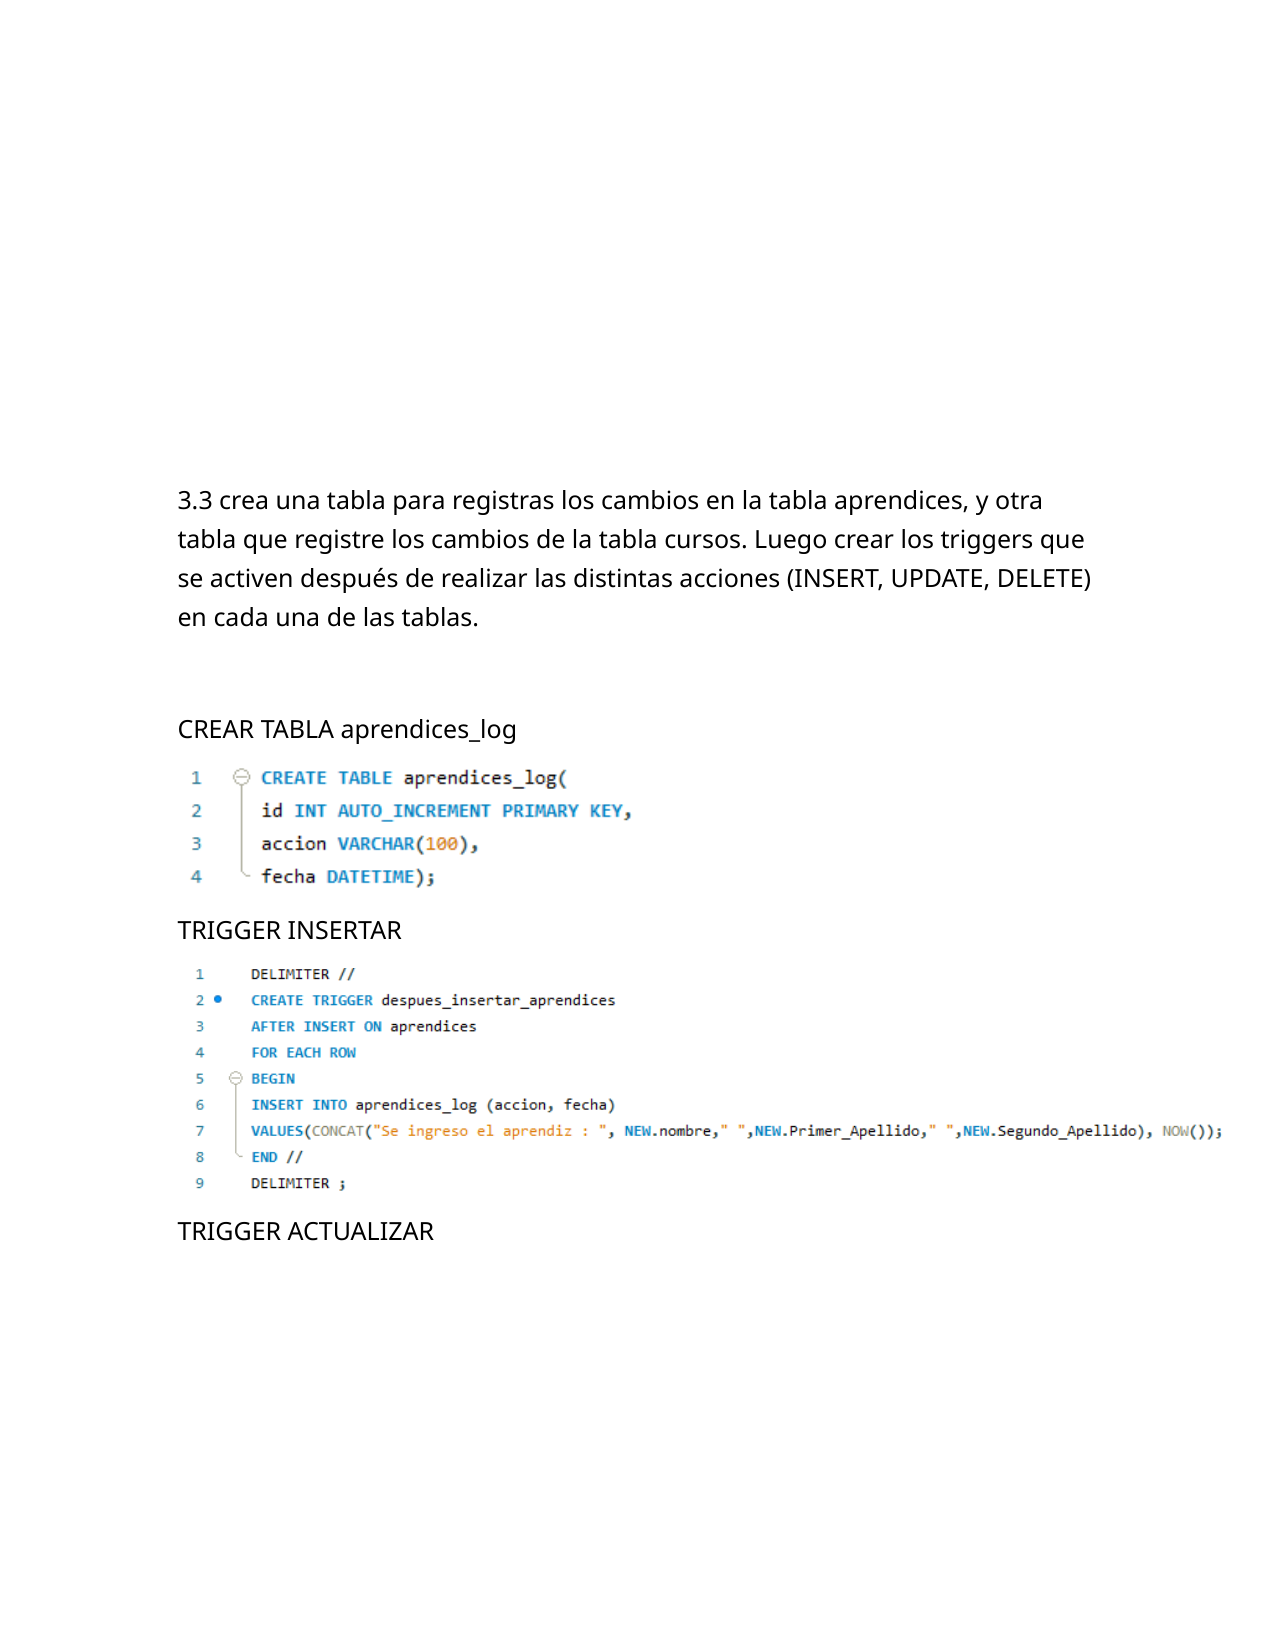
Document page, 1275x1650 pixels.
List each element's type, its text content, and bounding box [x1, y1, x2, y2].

text 3.3 crea una tabla para registras los cambios en la tabla aprendices, y otra tabla que registre los cambios de la tabla cursos. Luego crear los triggers que se activen después de realizar las distintas acciones (INSERT, UPDATE, DELETE) en cada una de las tablas. [177, 483, 1098, 634]
picture [177, 767, 654, 891]
text TRIGGER ACTUALIZAR [177, 1213, 1098, 1247]
picture [177, 968, 1226, 1192]
text TRIGGER INSERTAR [177, 913, 1098, 947]
text CREAR TABLA aprendices_log [177, 712, 1098, 746]
